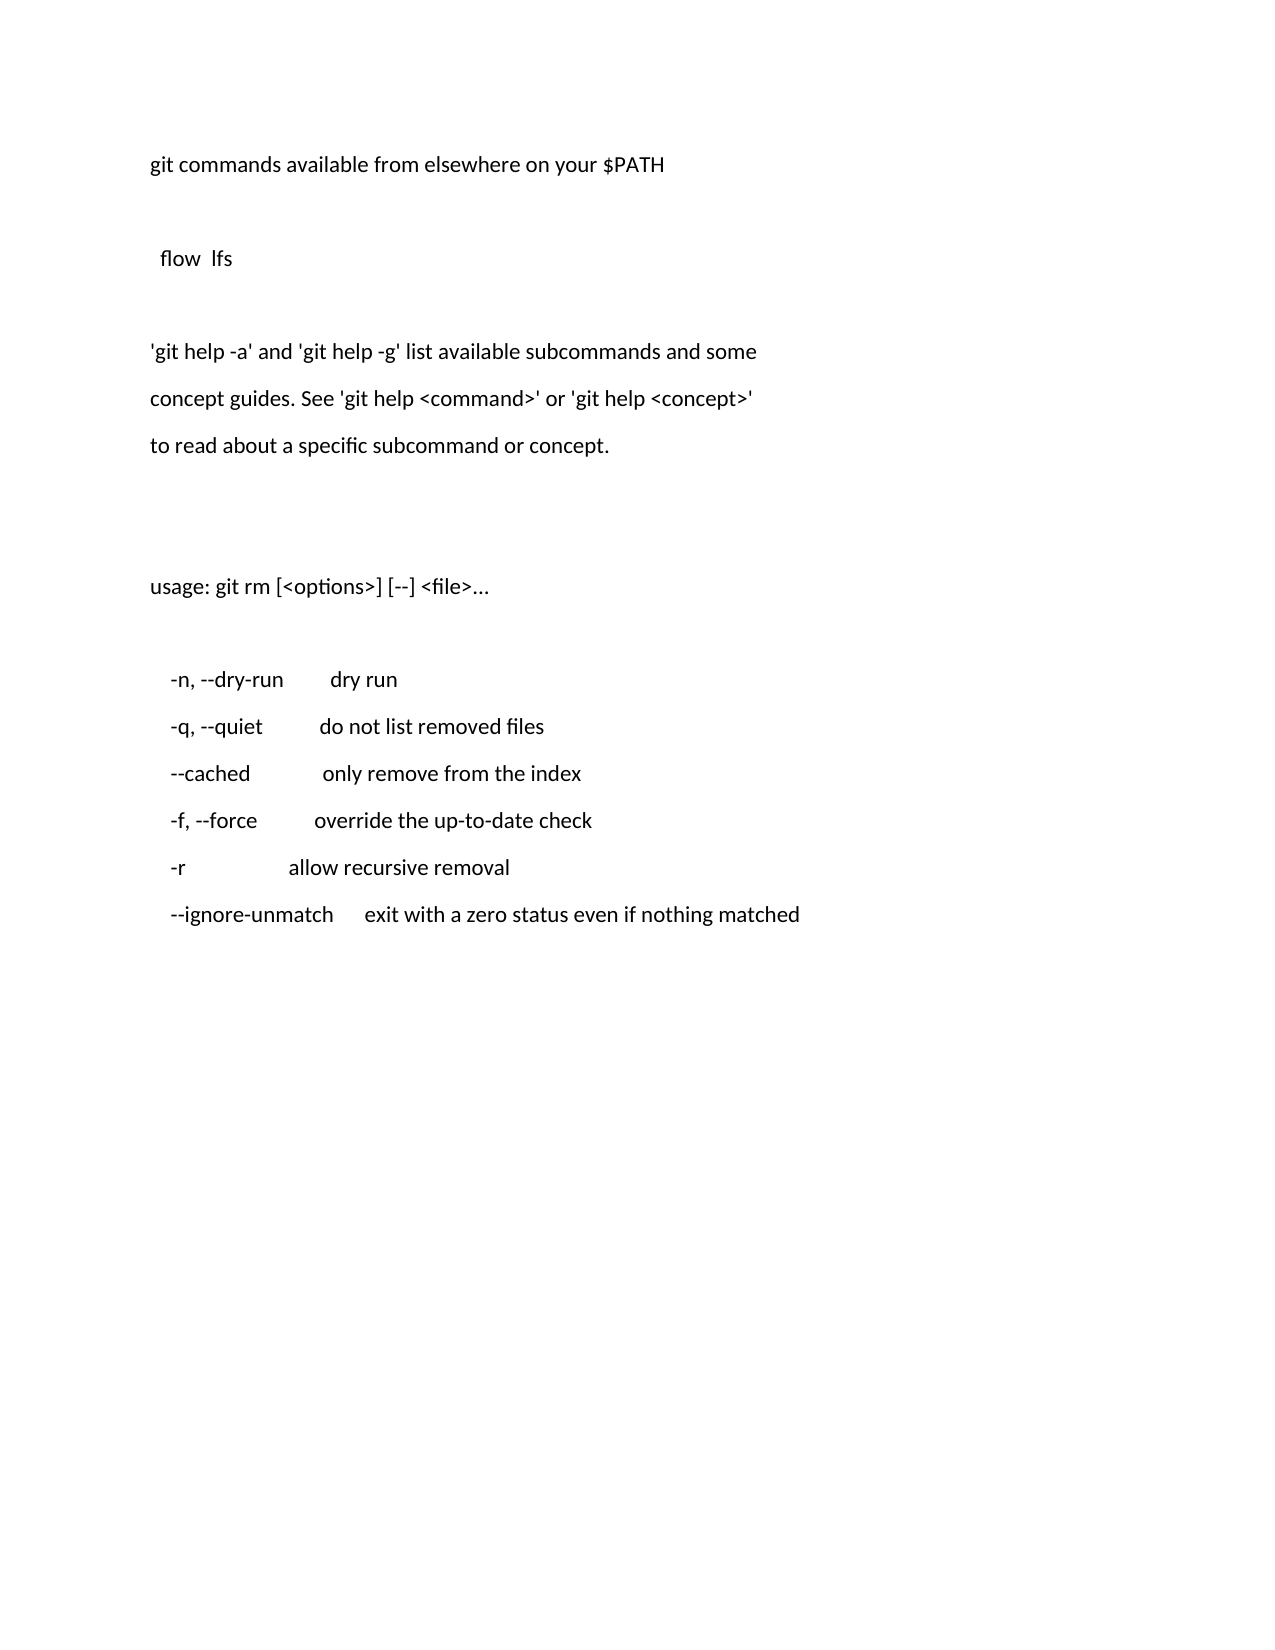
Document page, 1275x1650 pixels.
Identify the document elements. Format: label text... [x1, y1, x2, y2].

text to read about a specific subcommand or concept. [150, 431, 1125, 459]
text -q, --quiet do not list removed files [150, 712, 1125, 741]
text concept guides. See 'git help <command>' or 'git help <concept>' [150, 384, 1125, 412]
text git commands available from elsewhere on your $PATH [150, 150, 1125, 178]
text -n, --dry-run dry run [150, 666, 1125, 694]
text flow lfs [150, 244, 1125, 272]
text -f, --force override the up-to-date check [150, 806, 1125, 834]
text -r allow recursive removal [150, 853, 1125, 881]
text usage: git rm [<options>] [--] <file>... [150, 572, 1125, 600]
text --cached only remove from the index [150, 759, 1125, 787]
text --ignore-unmatch exit with a zero status even if nothing matched [150, 900, 1125, 928]
text 'git help -a' and 'git help -g' list available subcommands and some [150, 337, 1125, 366]
